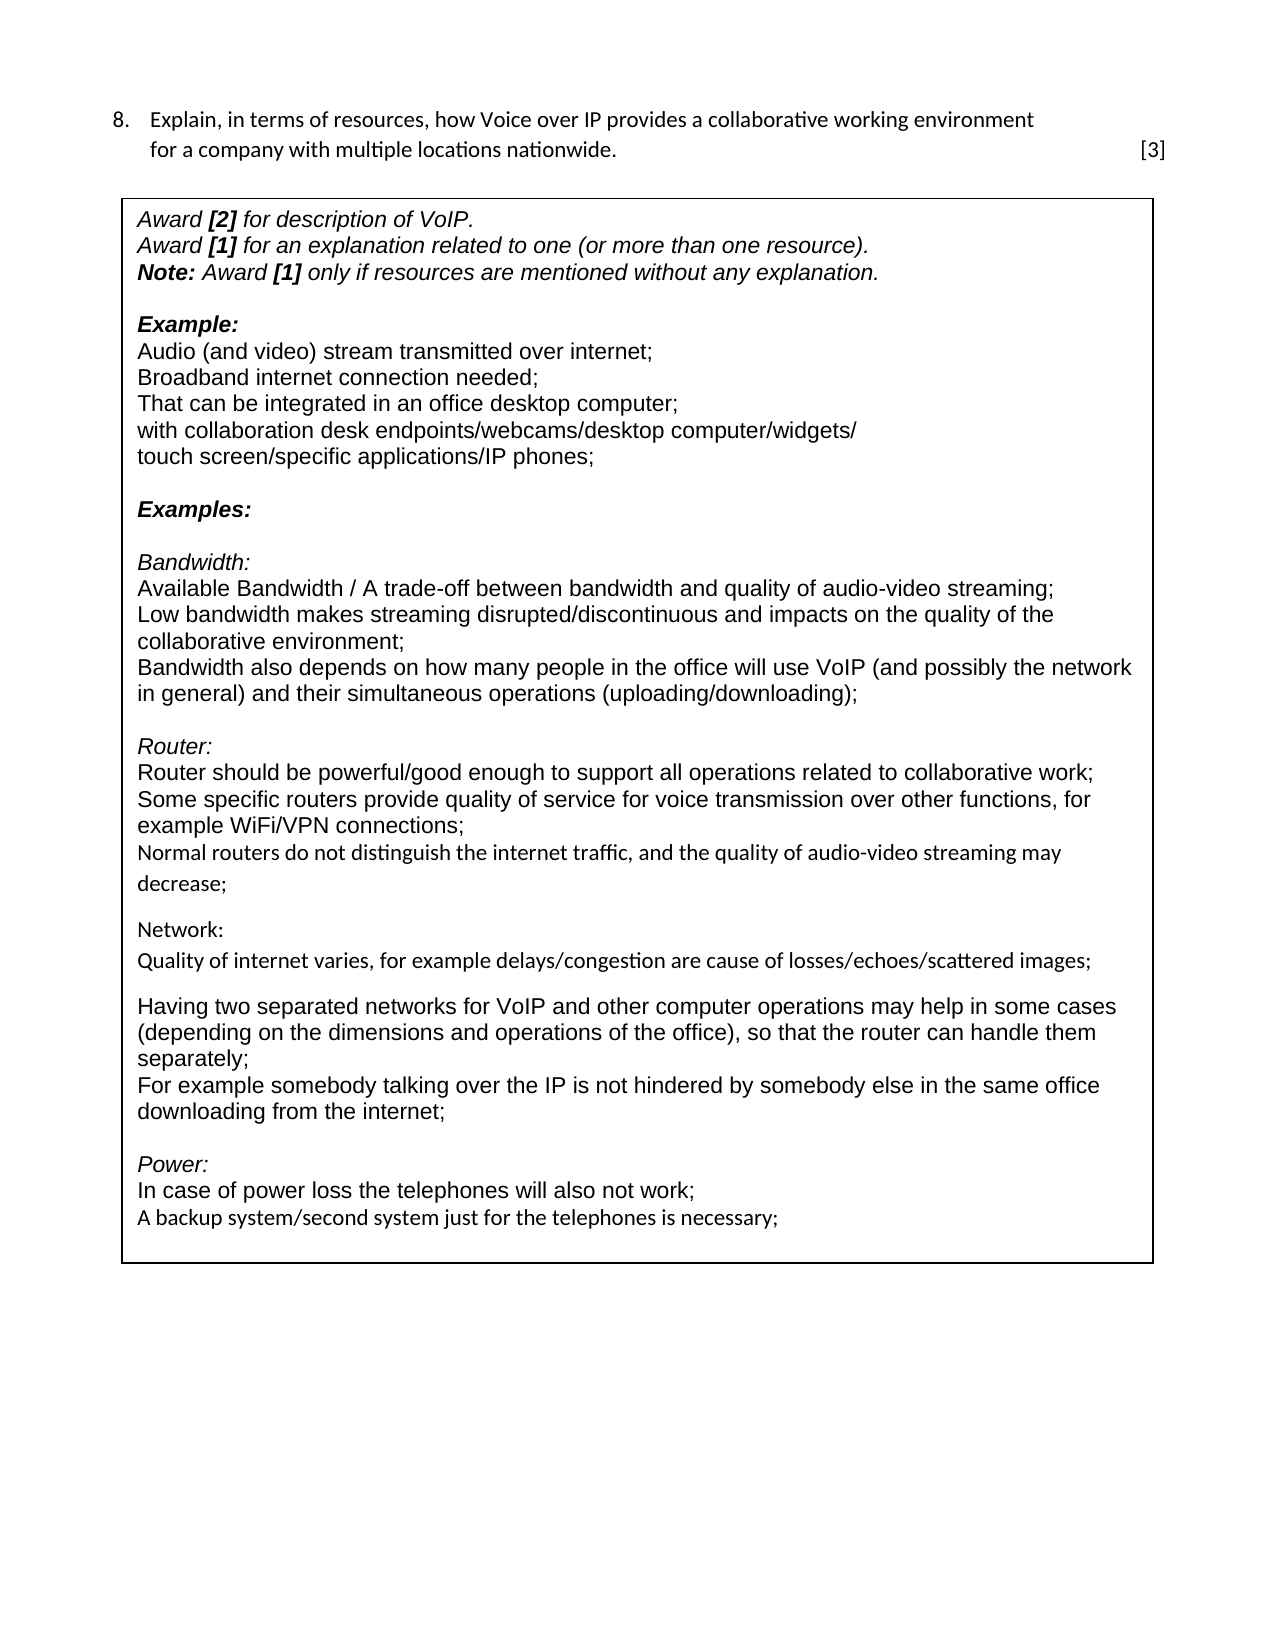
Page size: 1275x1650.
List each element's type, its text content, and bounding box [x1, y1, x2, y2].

list for a company with multiple locations nationwide. [3] [150, 135, 1200, 163]
list Explain, in terms of resources, how Voice over IP provides a collaborative working environment [112, 105, 1200, 133]
